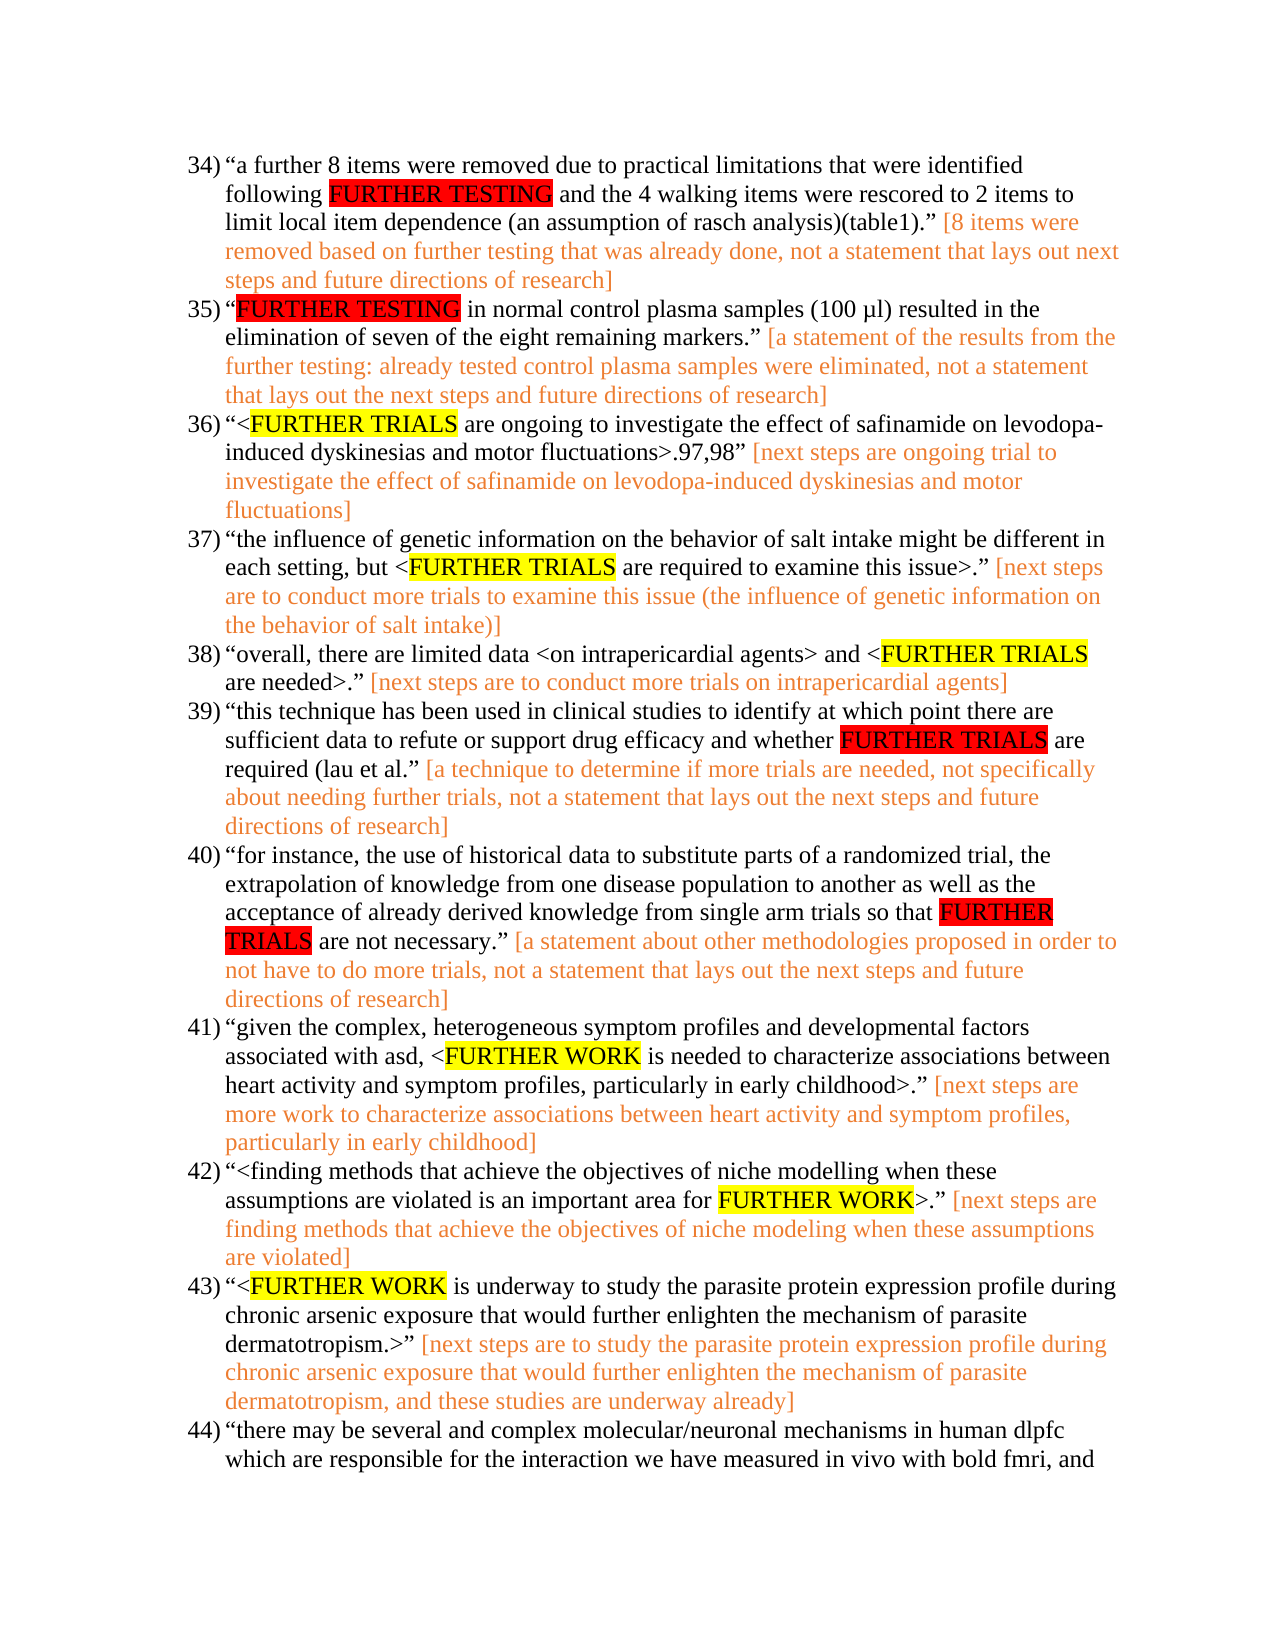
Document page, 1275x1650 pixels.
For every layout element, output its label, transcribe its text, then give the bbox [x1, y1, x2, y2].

list “the influence of genetic information on the behavior of salt intake might be different in each setting, but <FURTHER TRIALS are required to examine this issue>.” [next steps are to conduct more trials to examine this issue (the influence of genetic information on the behavior of salt intake)] [187, 524, 1125, 639]
list “FURTHER TESTING in normal control plasma samples (100 µl) resulted in the elimination of seven of the eight remaining markers.” [a statement of the results from the further testing: already tested control plasma samples were eliminated, not a statement that lays out the next steps and future directions of research] [187, 294, 1125, 409]
list “this technique has been used in clinical studies to identify at which point there are sufficient data to refute or support drug efficacy and whether FURTHER TRIALS are required (lau et al.” [a technique to determine if more trials are needed, not specifically about needing further trials, not a statement that lays out the next steps and future directions of research] [187, 696, 1125, 840]
list “a further 8 items were removed due to practical limitations that were identified following FURTHER TESTING and the 4 walking items were rescored to 2 items to limit local item dependence (an assumption of rasch analysis)(table1).” [8 items were removed based on further testing that was already done, not a statement that lays out next steps and future directions of research] [187, 150, 1125, 294]
list “<FURTHER WORK is underway to study the parasite protein expression profile during chronic arsenic exposure that would further enlighten the mechanism of parasite dermatotropism.>” [next steps are to study the parasite protein expression profile during chronic arsenic exposure that would further enlighten the mechanism of parasite dermatotropism, and these studies are underway already] [187, 1271, 1125, 1415]
list “for instance, the use of historical data to substitute parts of a randomized trial, the extrapolation of knowledge from one disease population to another as well as the acceptance of already derived knowledge from single arm trials so that FURTHER TRIALS are not necessary.” [a statement about other methodologies proposed in order to not have to do more trials, not a statement that lays out the next steps and future directions of research] [187, 840, 1125, 1012]
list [187, 1415, 1125, 1472]
list “overall, there are limited data <on intrapericardial agents> and <FURTHER TRIALS are needed>.” [next steps are to conduct more trials on intrapericardial agents] [187, 639, 1125, 696]
list “<FURTHER TRIALS are ongoing to investigate the effect of safinamide on levodopa-induced dyskinesias and motor fluctuations>.97,98” [next steps are ongoing trial to investigate the effect of safinamide on levodopa-induced dyskinesias and motor fluctuations] [187, 409, 1125, 524]
list “given the complex, heterogeneous symptom profiles and developmental factors associated with asd, <FURTHER WORK is needed to characterize associations between heart activity and symptom profiles, particularly in early childhood>.” [next steps are more work to characterize associations between heart activity and symptom profiles, particularly in early childhood] [187, 1012, 1125, 1156]
list “<finding methods that achieve the objectives of niche modelling when these assumptions are violated is an important area for FURTHER WORK>.” [next steps are finding methods that achieve the objectives of niche modeling when these assumptions are violated] [187, 1156, 1125, 1271]
